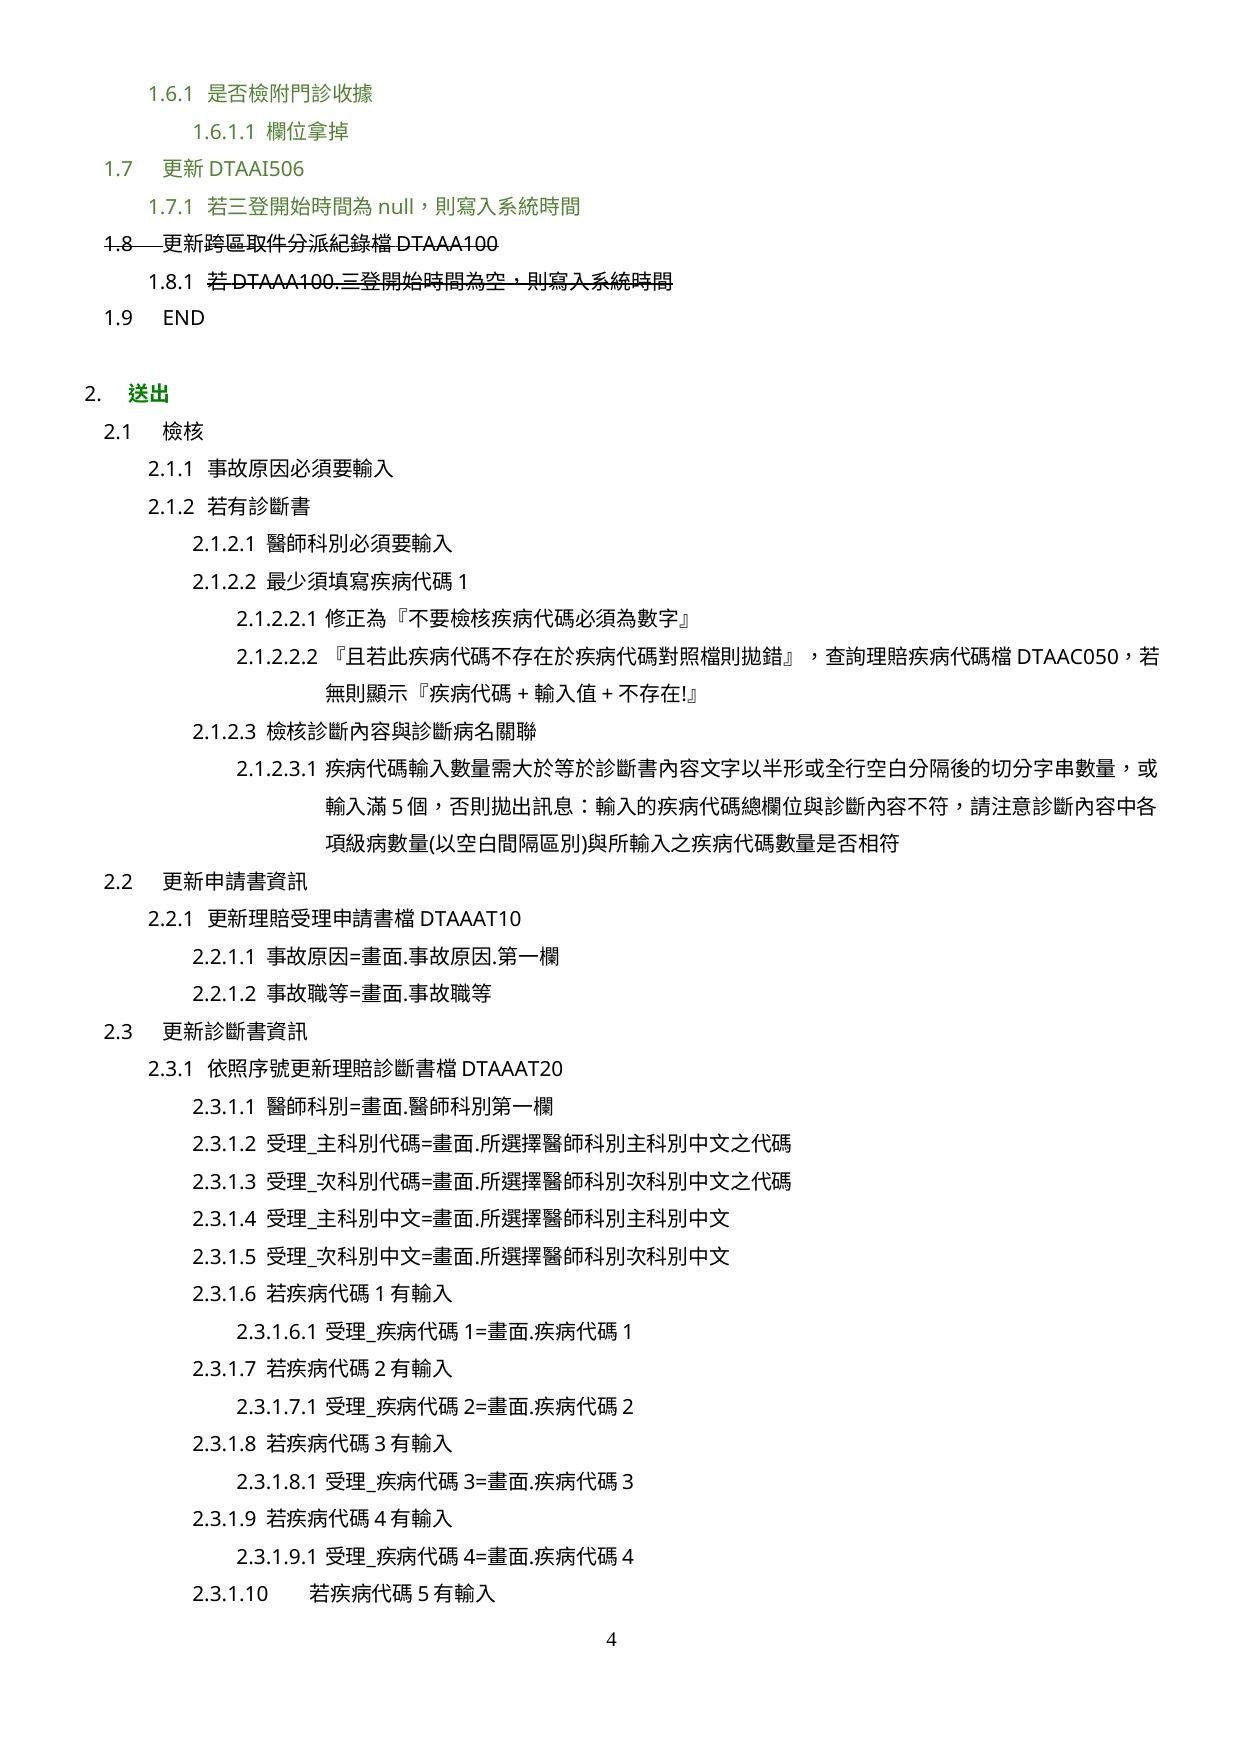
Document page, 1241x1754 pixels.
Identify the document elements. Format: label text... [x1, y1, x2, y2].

list 更新跨區取件分派紀錄檔DTAAA100 [103, 224, 1163, 262]
list 若疾病代碼4有輸入 [192, 1499, 1163, 1537]
list 事故原因必須要輸入 [148, 449, 1163, 487]
list 受理_疾病代碼2=畫面.疾病代碼2 [236, 1387, 1163, 1424]
list 若三登開始時間為null，則寫入系統時間 [148, 187, 1163, 224]
list 受理_疾病代碼1=畫面.疾病代碼1 [236, 1312, 1163, 1349]
list 醫師科別=畫面.醫師科別第一欄 [192, 1087, 1163, 1124]
list 受理_主科別中文=畫面.所選擇醫師科別主科別中文 [192, 1199, 1163, 1237]
list 醫師科別必須要輸入 [192, 524, 1163, 562]
list 若疾病代碼5有輸入 [192, 1574, 1163, 1612]
list 受理_疾病代碼4=畫面.疾病代碼4 [236, 1537, 1163, 1574]
list 若DTAAA100.三登開始時間為空，則寫入系統時間 [148, 262, 1163, 299]
list 『且若此疾病代碼不存在於疾病代碼對照檔則拋錯』，查詢理賠疾病代碼檔DTAAC050，若無則顯示『疾病代碼 + 輸入值 + 不存在!』 [236, 637, 1163, 712]
list 疾病代碼輸入數量需大於等於診斷書內容文字以半形或全行空白分隔後的切分字串數量，或輸入滿5個，否則拋出訊息：輸入的疾病代碼總欄位與診斷內容不符，請注意診斷內容中各項級病數量(以空白間隔區別)與所輸入之疾病代碼數量是否相符 [236, 749, 1163, 862]
list 事故職等=畫面.事故職等 [192, 974, 1163, 1012]
list 若有診斷書 [148, 487, 1163, 524]
list 修正為『不要檢核疾病代碼必須為數字』 [236, 599, 1163, 637]
list 更新診斷書資訊 [103, 1012, 1163, 1049]
list 欄位拿掉 [192, 112, 1163, 149]
list 受理_主科別代碼=畫面.所選擇醫師科別主科別中文之代碼 [192, 1124, 1163, 1162]
list 依照序號更新理賠診斷書檔DTAAAT20 [148, 1049, 1163, 1087]
list 若疾病代碼3有輸入 [192, 1424, 1163, 1462]
list 事故原因=畫面.事故原因.第一欄 [192, 937, 1163, 974]
list 若疾病代碼2有輸入 [192, 1349, 1163, 1387]
list 檢核診斷內容與診斷病名關聯 [192, 712, 1163, 749]
list 送出 [84, 374, 1163, 412]
list 最少須填寫疾病代碼1 [192, 562, 1163, 599]
list 受理_疾病代碼3=畫面.疾病代碼3 [236, 1462, 1163, 1499]
list 是否檢附門診收據 [148, 74, 1163, 112]
list 更新申請書資訊 [103, 862, 1163, 899]
list END [103, 299, 1163, 337]
list 檢核 [103, 412, 1163, 449]
list 受理_次科別代碼=畫面.所選擇醫師科別次科別中文之代碼 [192, 1162, 1163, 1199]
list 若疾病代碼1有輸入 [192, 1274, 1163, 1312]
list 更新理賠受理申請書檔DTAAAT10 [148, 899, 1163, 937]
list 受理_次科別中文=畫面.所選擇醫師科別次科別中文 [192, 1237, 1163, 1274]
list 更新DTAAI506 [103, 149, 1163, 187]
